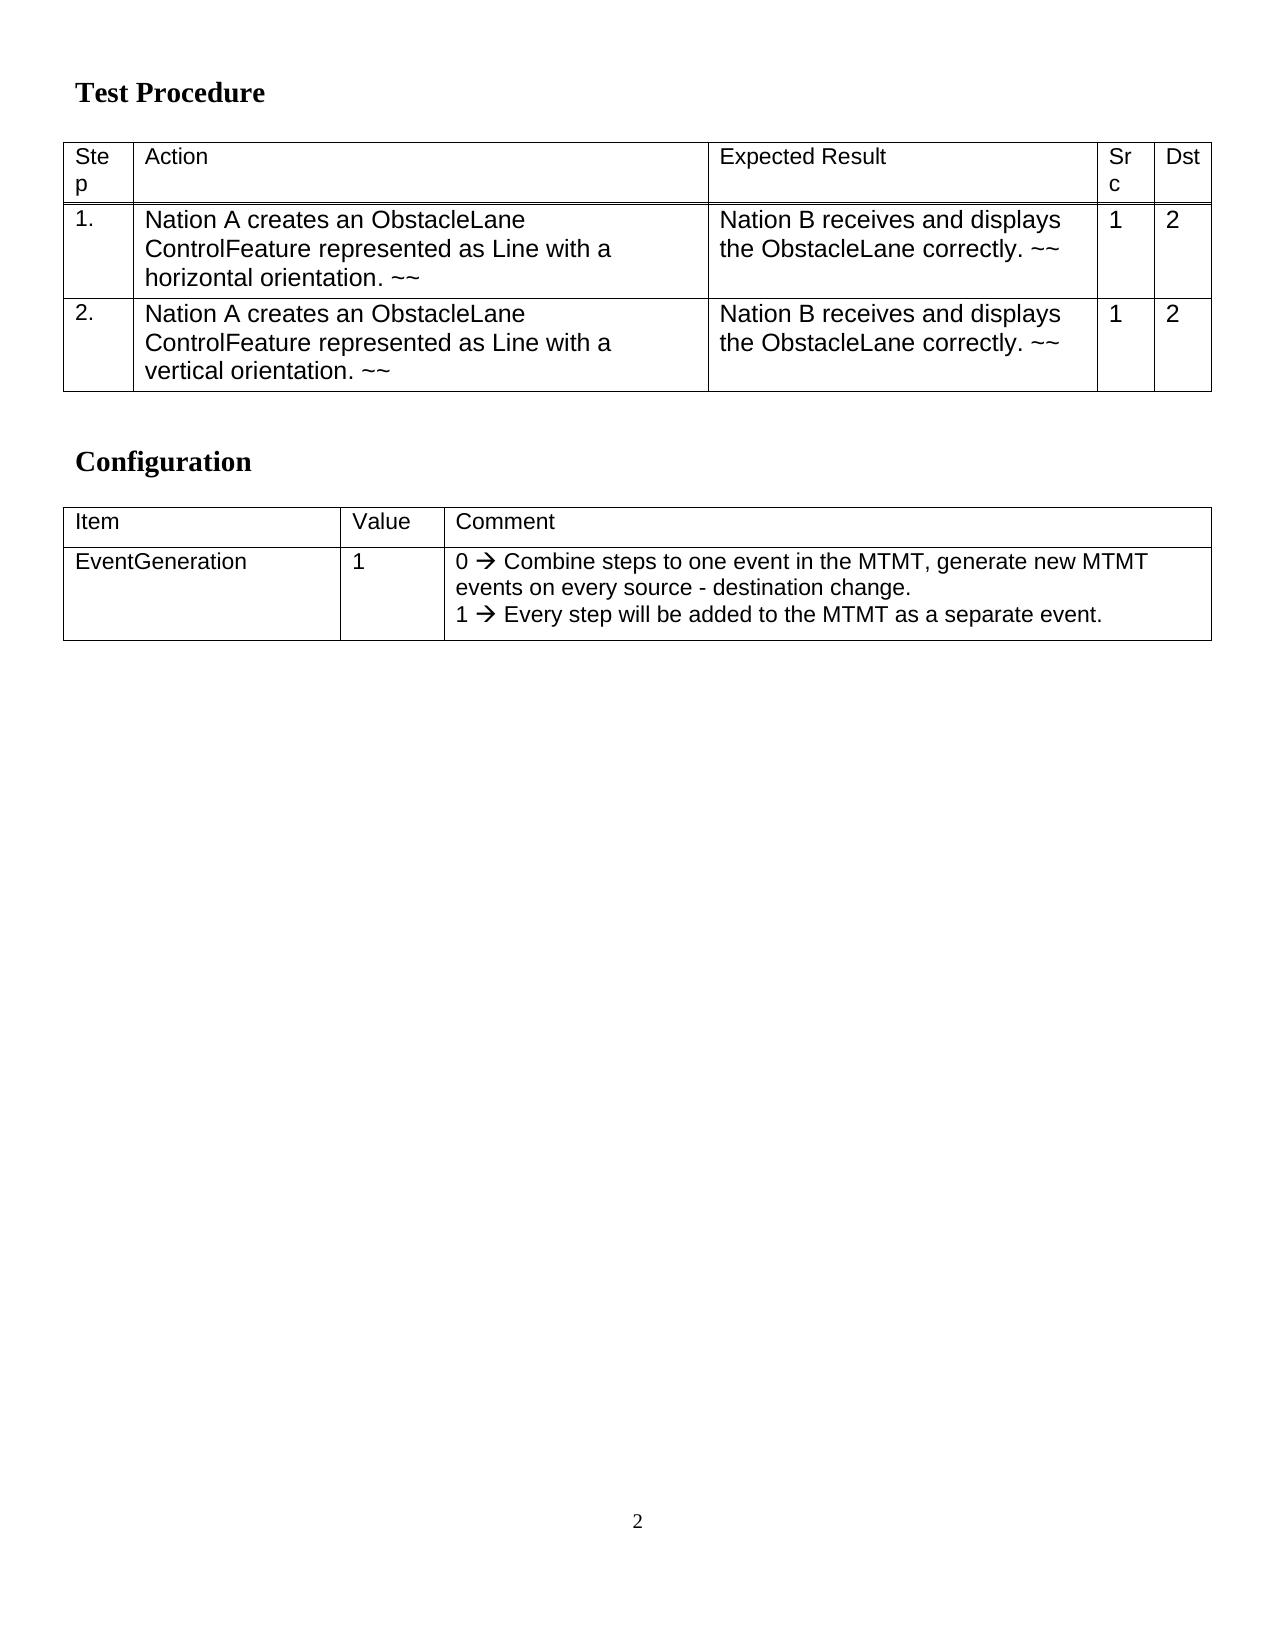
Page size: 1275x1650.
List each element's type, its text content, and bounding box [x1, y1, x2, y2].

table_header Step [64, 143, 133, 202]
table_header Action [134, 143, 708, 202]
table_cell 1 [1098, 299, 1154, 391]
table_cell 1 [341, 548, 444, 639]
table_header Item [64, 508, 340, 547]
table_cell Nation B receives and displays the ObstacleLane correctly. ~~ [709, 299, 1097, 391]
table_cell 0 Combine steps to one event in the MTMT, generate new MTMT events on every source - destination change. 1 Every step will be added to the MTMT as a separate event. [445, 548, 1211, 639]
table_cell [64, 299, 133, 391]
table_cell 2 [1155, 299, 1211, 391]
table_header Src [1098, 143, 1154, 202]
table_header Value [341, 508, 444, 547]
table_cell Nation A creates an ObstacleLane ControlFeature represented as Line with a vertical orientation. ~~ [134, 299, 708, 391]
table_cell 2 [1155, 205, 1211, 298]
table_header Expected Result [709, 143, 1097, 202]
text Configuration [75, 444, 1200, 478]
table_header Comment [445, 508, 1211, 547]
title Test Procedure [75, 75, 1200, 108]
table_cell Nation B receives and displays the ObstacleLane correctly. ~~ [709, 205, 1097, 298]
table_cell EventGeneration [64, 548, 340, 639]
table_cell 1 [1098, 205, 1154, 298]
table_cell Nation A creates an ObstacleLane ControlFeature represented as Line with a horizontal orientation. ~~ [134, 205, 708, 298]
table_header Dst [1155, 143, 1211, 202]
table_cell [64, 205, 133, 298]
